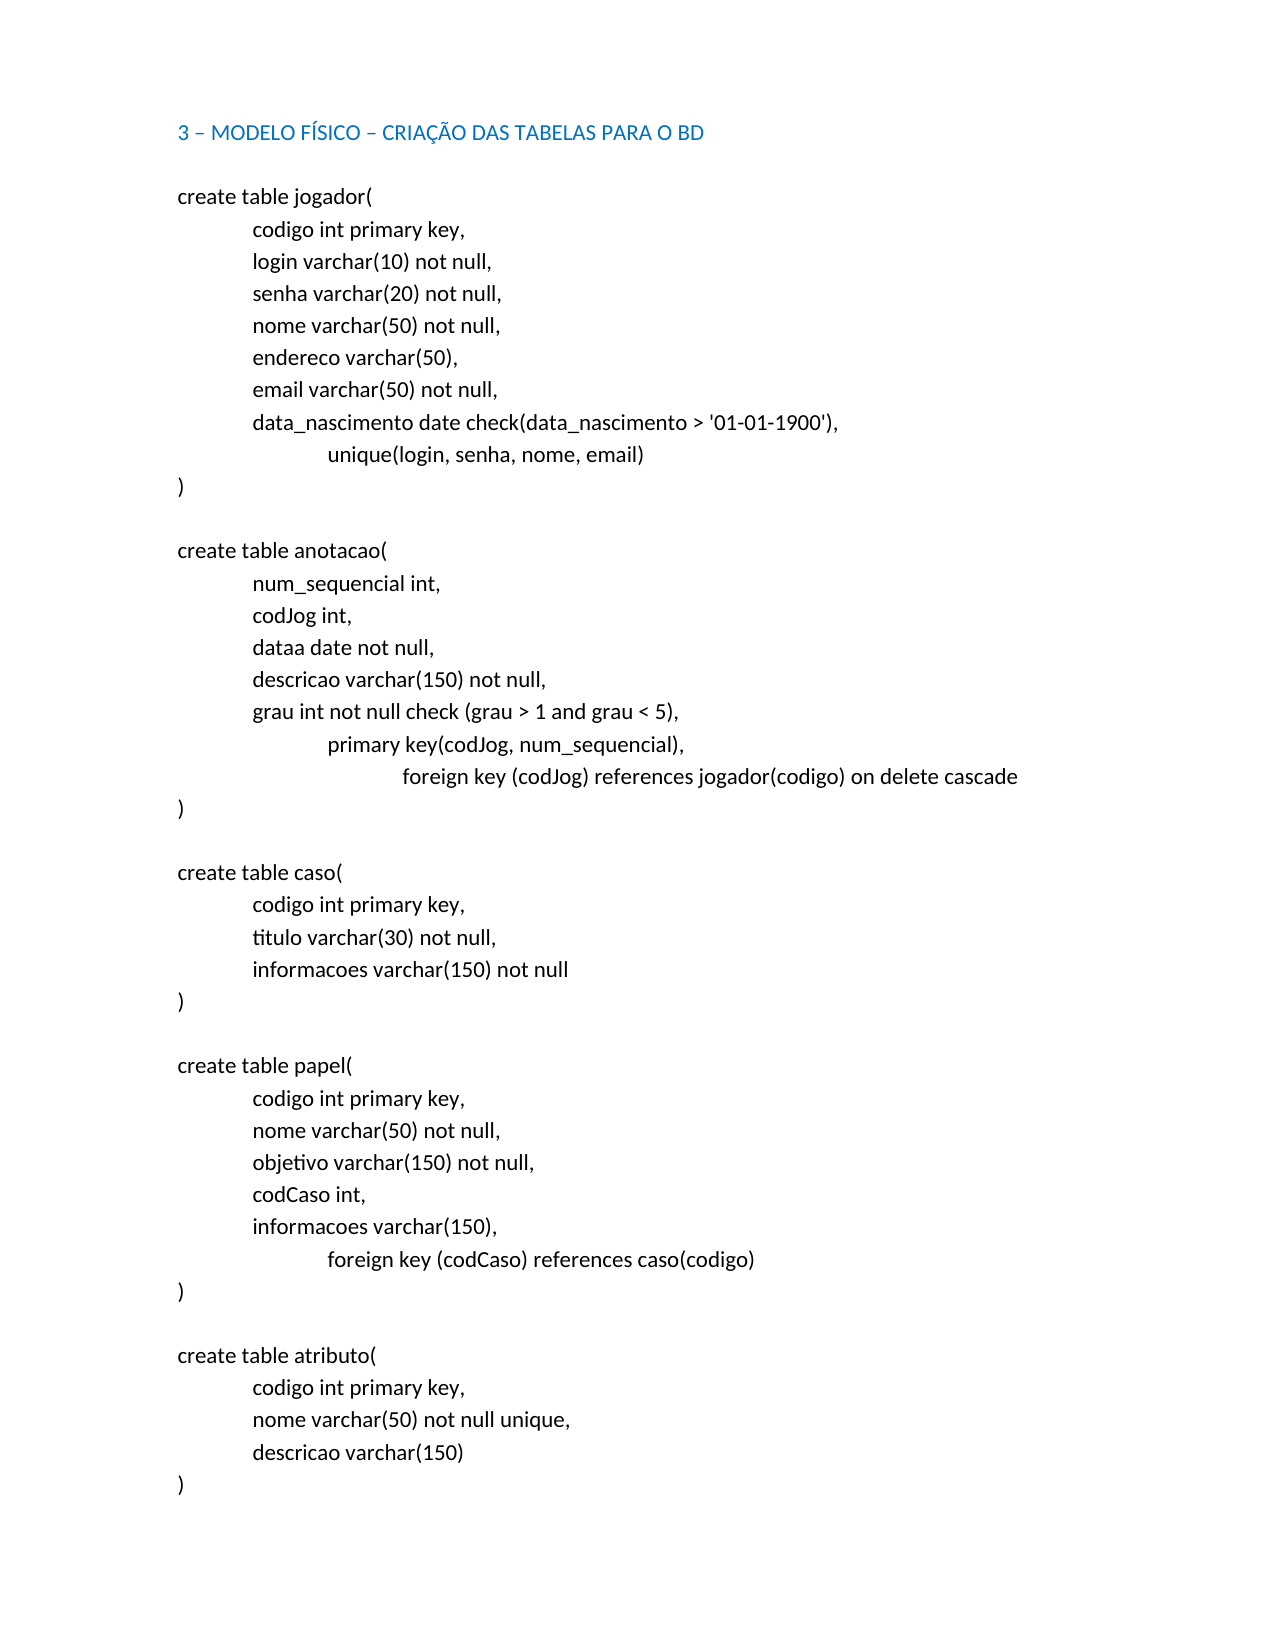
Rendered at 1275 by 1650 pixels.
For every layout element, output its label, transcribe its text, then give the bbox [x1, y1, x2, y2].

text codJog int, [177, 601, 1098, 629]
text num_sequencial int, [177, 569, 1098, 597]
text codCaso int, [177, 1180, 1098, 1208]
text foreign key (codCaso) references caso(codigo) [177, 1245, 1098, 1273]
text ) [177, 987, 1098, 1015]
text titulo varchar(30) not null, [177, 923, 1098, 951]
text ) [177, 1277, 1098, 1305]
text 3 – MODELO FÍSICO – CRIAÇÃO DAS TABELAS PARA O BD [177, 118, 1098, 146]
text create table atributo( [177, 1341, 1098, 1369]
text grau int not null check (grau > 1 and grau < 5), [177, 697, 1098, 726]
text ) [177, 472, 1098, 500]
text objetivo varchar(150) not null, [177, 1148, 1098, 1176]
text dataa date not null, [177, 633, 1098, 661]
text senha varchar(20) not null, [177, 279, 1098, 307]
text unique(login, senha, nome, email) [177, 440, 1098, 468]
text endereco varchar(50), [177, 343, 1098, 371]
text ) [177, 1470, 1098, 1498]
text create table anotacao( [177, 537, 1098, 564]
text create table papel( [177, 1052, 1098, 1079]
text foreign key (codJog) references jogador(codigo) on delete cascade [177, 762, 1098, 790]
text codigo int primary key, [177, 1084, 1098, 1112]
text descricao varchar(150) not null, [177, 665, 1098, 693]
text codigo int primary key, [177, 215, 1098, 243]
text informacoes varchar(150), [177, 1212, 1098, 1241]
text codigo int primary key, [177, 891, 1098, 919]
text ) [177, 794, 1098, 822]
text data_nascimento date check(data_nascimento > '01-01-1900'), [177, 408, 1098, 436]
text email varchar(50) not null, [177, 376, 1098, 404]
text informacoes varchar(150) not null [177, 955, 1098, 983]
text nome varchar(50) not null, [177, 311, 1098, 339]
text descricao varchar(150) [177, 1438, 1098, 1466]
text create table jogador( [177, 182, 1098, 211]
text nome varchar(50) not null, [177, 1116, 1098, 1144]
text nome varchar(50) not null unique, [177, 1406, 1098, 1434]
text create table caso( [177, 858, 1098, 886]
text codigo int primary key, [177, 1373, 1098, 1401]
text primary key(codJog, num_sequencial), [177, 730, 1098, 758]
text login varchar(10) not null, [177, 247, 1098, 275]
